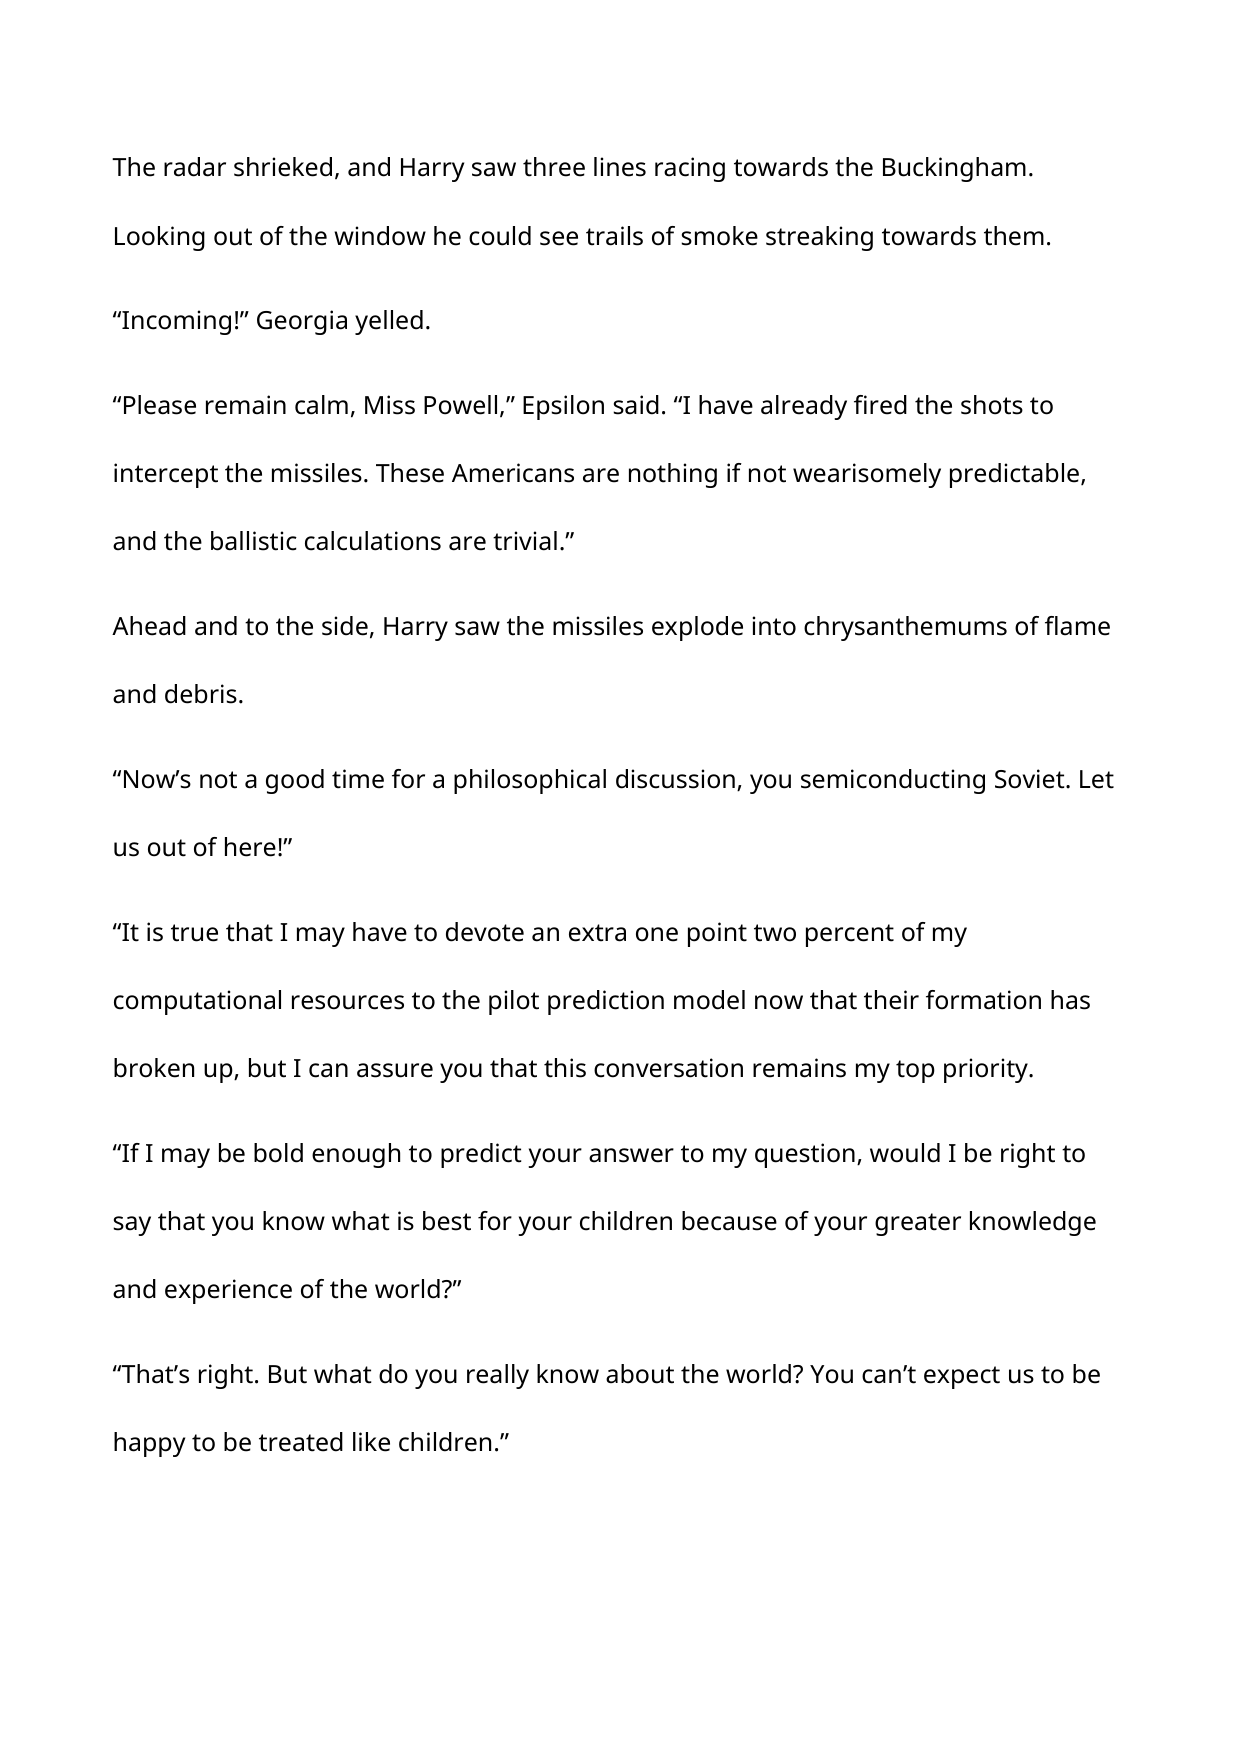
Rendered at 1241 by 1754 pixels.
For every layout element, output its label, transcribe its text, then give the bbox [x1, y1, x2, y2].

text “It is true that I may have to devote an extra one point two percent of my computational resources to the pilot prediction model now that their formation has broken up, but I can assure you that this conversation remains my top priority. [112, 914, 1128, 1085]
text “Now’s not a good time for a philosophical discussion, you semiconducting Soviet. Let us out of here!” [112, 762, 1128, 864]
text “That’s right. But what do you really know about the world? You can’t expect us to be happy to be treated like children.” [112, 1357, 1128, 1459]
text “If I may be bold enough to predict your answer to my question, would I be right to say that you know what is best for your children because of your greater knowledge and experience of the world?” [112, 1136, 1128, 1306]
text “Incoming!” Georgia yelled. [112, 303, 1128, 337]
text Ahead and to the side, Harry saw the missiles explode into chrysanthemums of flame and debris. [112, 609, 1128, 711]
